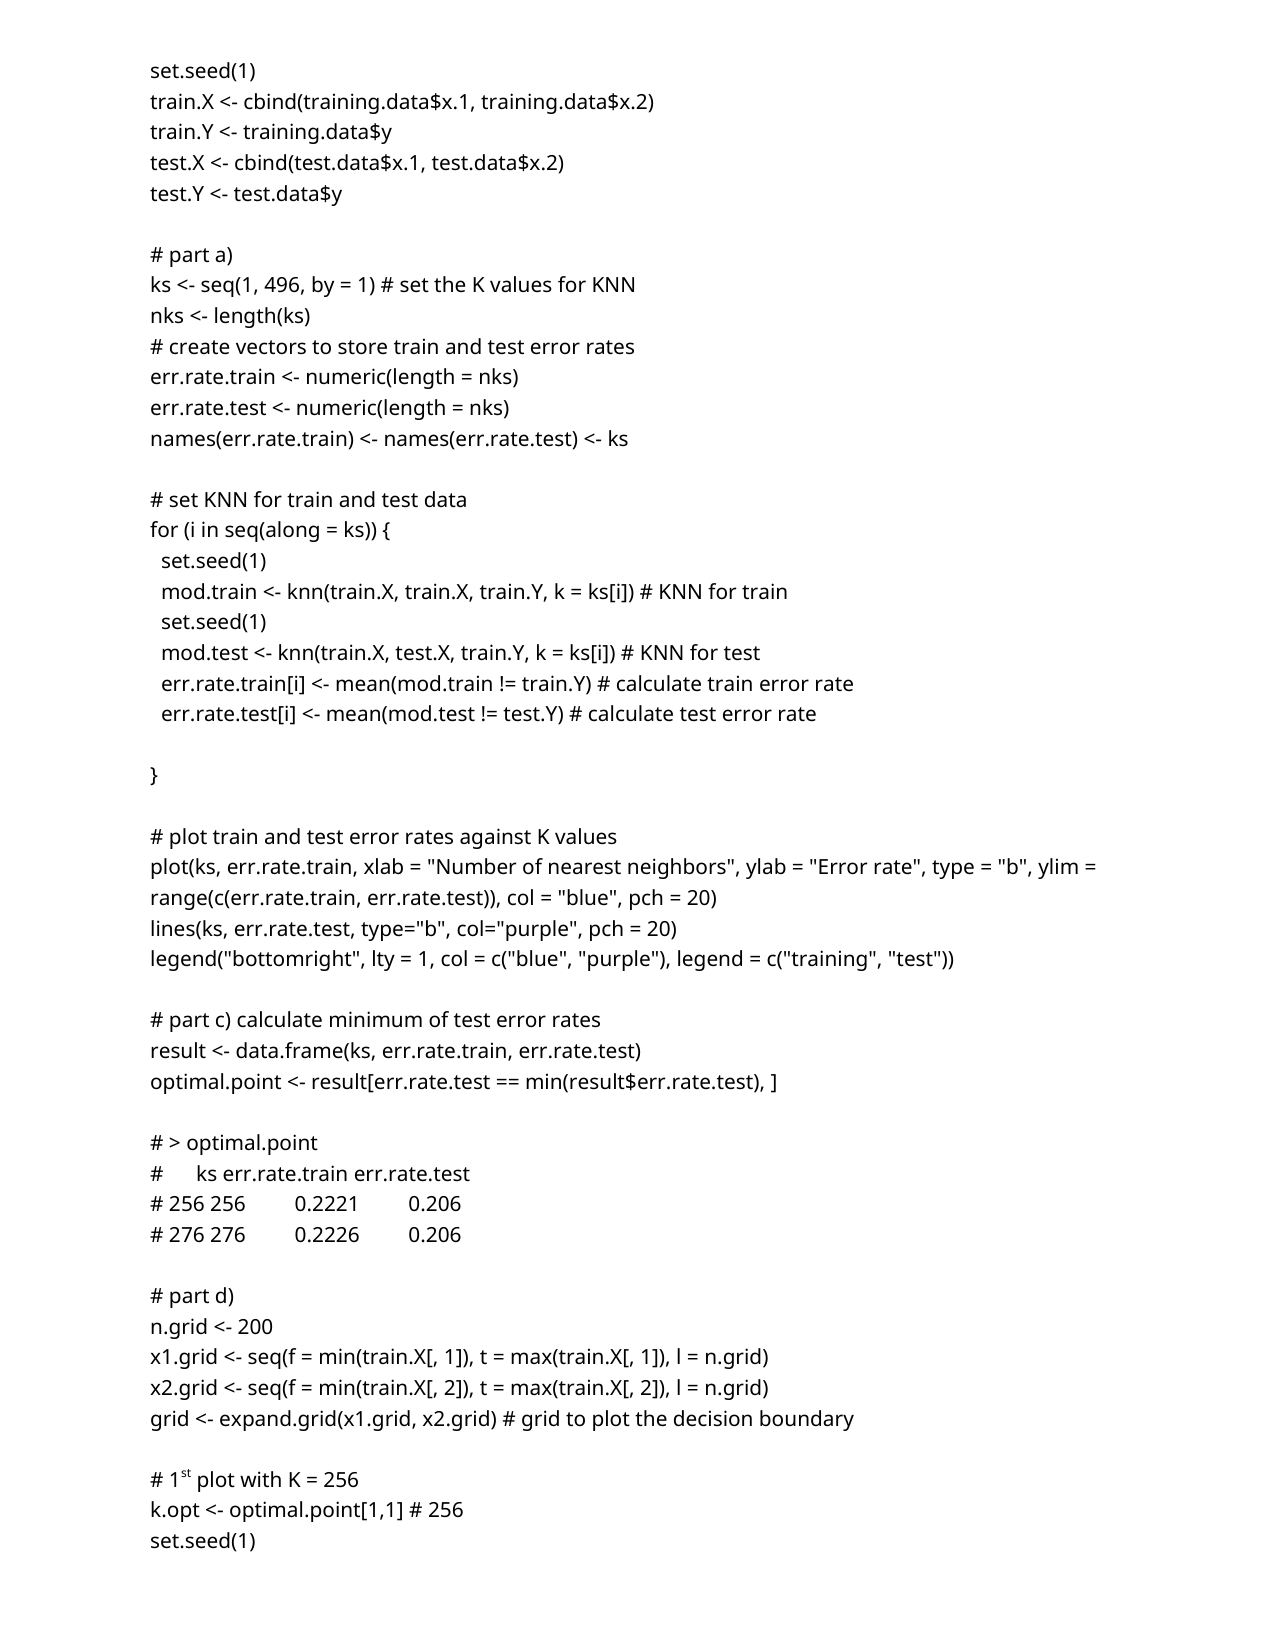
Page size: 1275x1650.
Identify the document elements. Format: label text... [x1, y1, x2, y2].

text n.grid <- 200 [150, 1312, 1172, 1340]
text set.seed(1) [150, 56, 1172, 85]
text x2.grid <- seq(f = min(train.X[, 2]), t = max(train.X[, 2]), l = n.grid) [150, 1373, 1172, 1402]
text k.opt <- optimal.point[1,1] # 256 [150, 1496, 1172, 1524]
text mod.test <- knn(train.X, test.X, train.Y, k = ks[i]) # KNN for test [150, 638, 1172, 667]
text grid <- expand.grid(x1.grid, x2.grid) # grid to plot the decision boundary [150, 1404, 1172, 1432]
text plot(ks, err.rate.train, xlab = "Number of nearest neighbors", ylab = "Error rate", type = "b", ylim = range(c(err.rate.train, err.rate.test)), col = "blue", pch = 20) [150, 852, 1172, 912]
text optimal.point <- result[err.rate.test == min(result$err.rate.test), ] [150, 1067, 1172, 1095]
text test.X <- cbind(test.data$x.1, test.data$x.2) [150, 148, 1172, 177]
text # set KNN for train and test data [150, 485, 1172, 513]
text # 256 256 0.2221 0.206 [150, 1189, 1172, 1218]
text # part d) [150, 1281, 1172, 1310]
text err.rate.train <- numeric(length = nks) [150, 362, 1172, 391]
text set.seed(1) [150, 607, 1172, 636]
text test.Y <- test.data$y [150, 179, 1172, 207]
text mod.train <- knn(train.X, train.X, train.Y, k = ks[i]) # KNN for train [150, 577, 1172, 605]
text # part c) calculate minimum of test error rates [150, 1006, 1172, 1034]
text ks <- seq(1, 496, by = 1) # set the K values for KNN [150, 271, 1172, 299]
text names(err.rate.train) <- names(err.rate.test) <- ks [150, 424, 1172, 452]
text result <- data.frame(ks, err.rate.train, err.rate.test) [150, 1036, 1172, 1065]
text err.rate.train[i] <- mean(mod.train != train.Y) # calculate train error rate [150, 669, 1172, 697]
text # 276 276 0.2226 0.206 [150, 1220, 1172, 1248]
text for (i in seq(along = ks)) { [150, 516, 1172, 544]
text # ks err.rate.train err.rate.test [150, 1159, 1172, 1187]
text # 1st plot with K = 256 [150, 1465, 1172, 1493]
text set.seed(1) [150, 546, 1172, 575]
text } [150, 761, 1172, 789]
text err.rate.test <- numeric(length = nks) [150, 393, 1172, 422]
text lines(ks, err.rate.test, type="b", col="purple", pch = 20) [150, 914, 1172, 942]
text # > optimal.point [150, 1128, 1172, 1157]
text train.Y <- training.data$y [150, 117, 1172, 146]
text legend("bottomright", lty = 1, col = c("blue", "purple"), legend = c("training", "test")) [150, 944, 1172, 973]
text # plot train and test error rates against K values [150, 822, 1172, 850]
text x1.grid <- seq(f = min(train.X[, 1]), t = max(train.X[, 1]), l = n.grid) [150, 1342, 1172, 1371]
text # part a) [150, 240, 1172, 268]
text train.X <- cbind(training.data$x.1, training.data$x.2) [150, 87, 1172, 115]
text nks <- length(ks) [150, 301, 1172, 330]
text set.seed(1) [150, 1526, 1172, 1555]
text # create vectors to store train and test error rates [150, 332, 1172, 360]
text err.rate.test[i] <- mean(mod.test != test.Y) # calculate test error rate [150, 699, 1172, 728]
